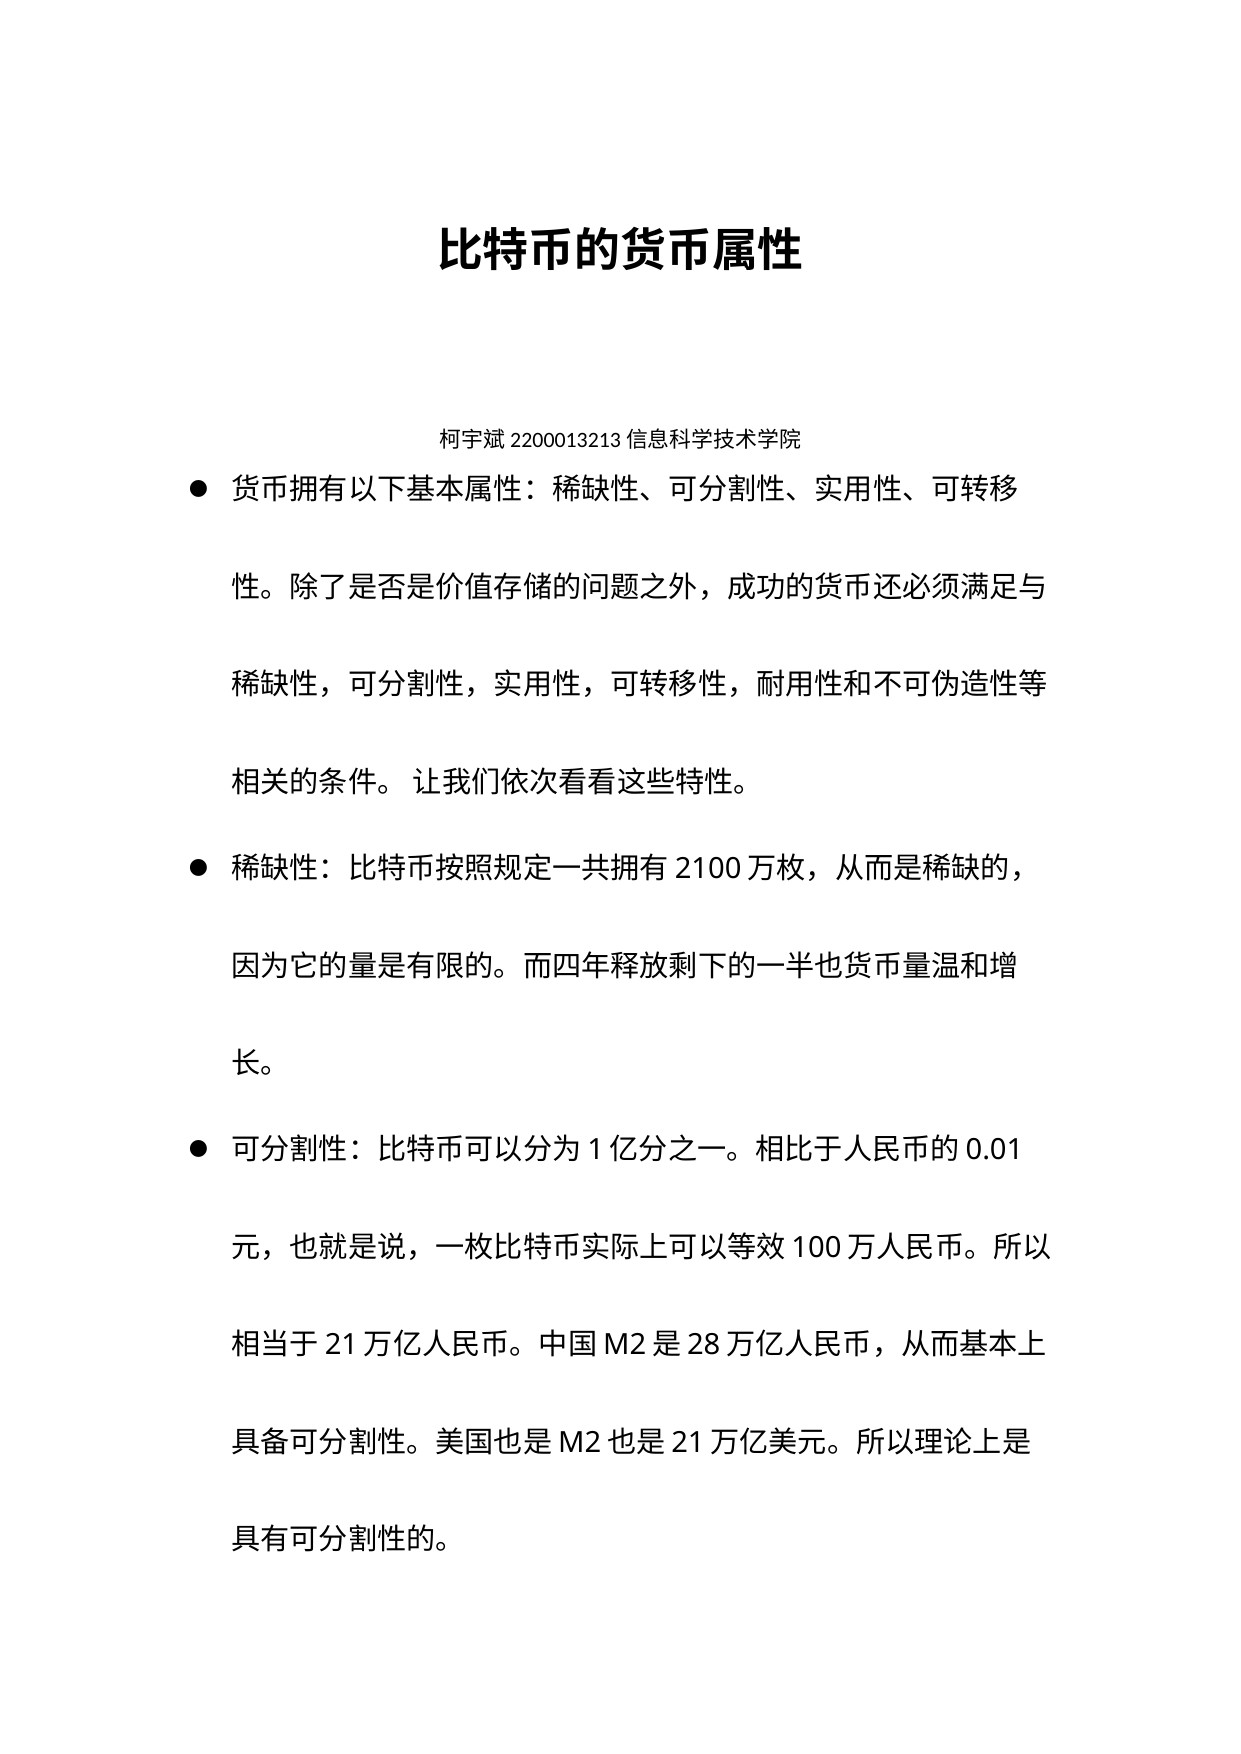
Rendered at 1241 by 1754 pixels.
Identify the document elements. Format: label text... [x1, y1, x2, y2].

subtitle 比特币的货币属性 [187, 197, 1053, 295]
list 可分割性：比特币可以分为1亿分之一。相比于人民币的0.01元，也就是说，一枚比特币实际上可以等效100万人民币。所以相当于21万亿人民币。中国M2是28万亿人民币，从而基本上具备可分割性。美国也是M2也是21万亿美元。所以理论上是具有可分割性的。 [187, 1114, 1053, 1569]
text 柯宇斌 2200013213 信息科学技术学院 [187, 422, 1053, 454]
list 稀缺性：比特币按照规定一共拥有2100万枚，从而是稀缺的，因为它的量是有限的。而四年释放剩下的一半也货币量温和增长。 [187, 833, 1053, 1093]
list 货币拥有以下基本属性：稀缺性、可分割性、实用性、可转移性。除了是否是价值存储的问题之外，成功的货币还必须满足与稀缺性，可分割性，实用性，可转移性，耐用性和不可伪造性等相关的条件。 让我们依次看看这些特性。 [187, 454, 1053, 812]
